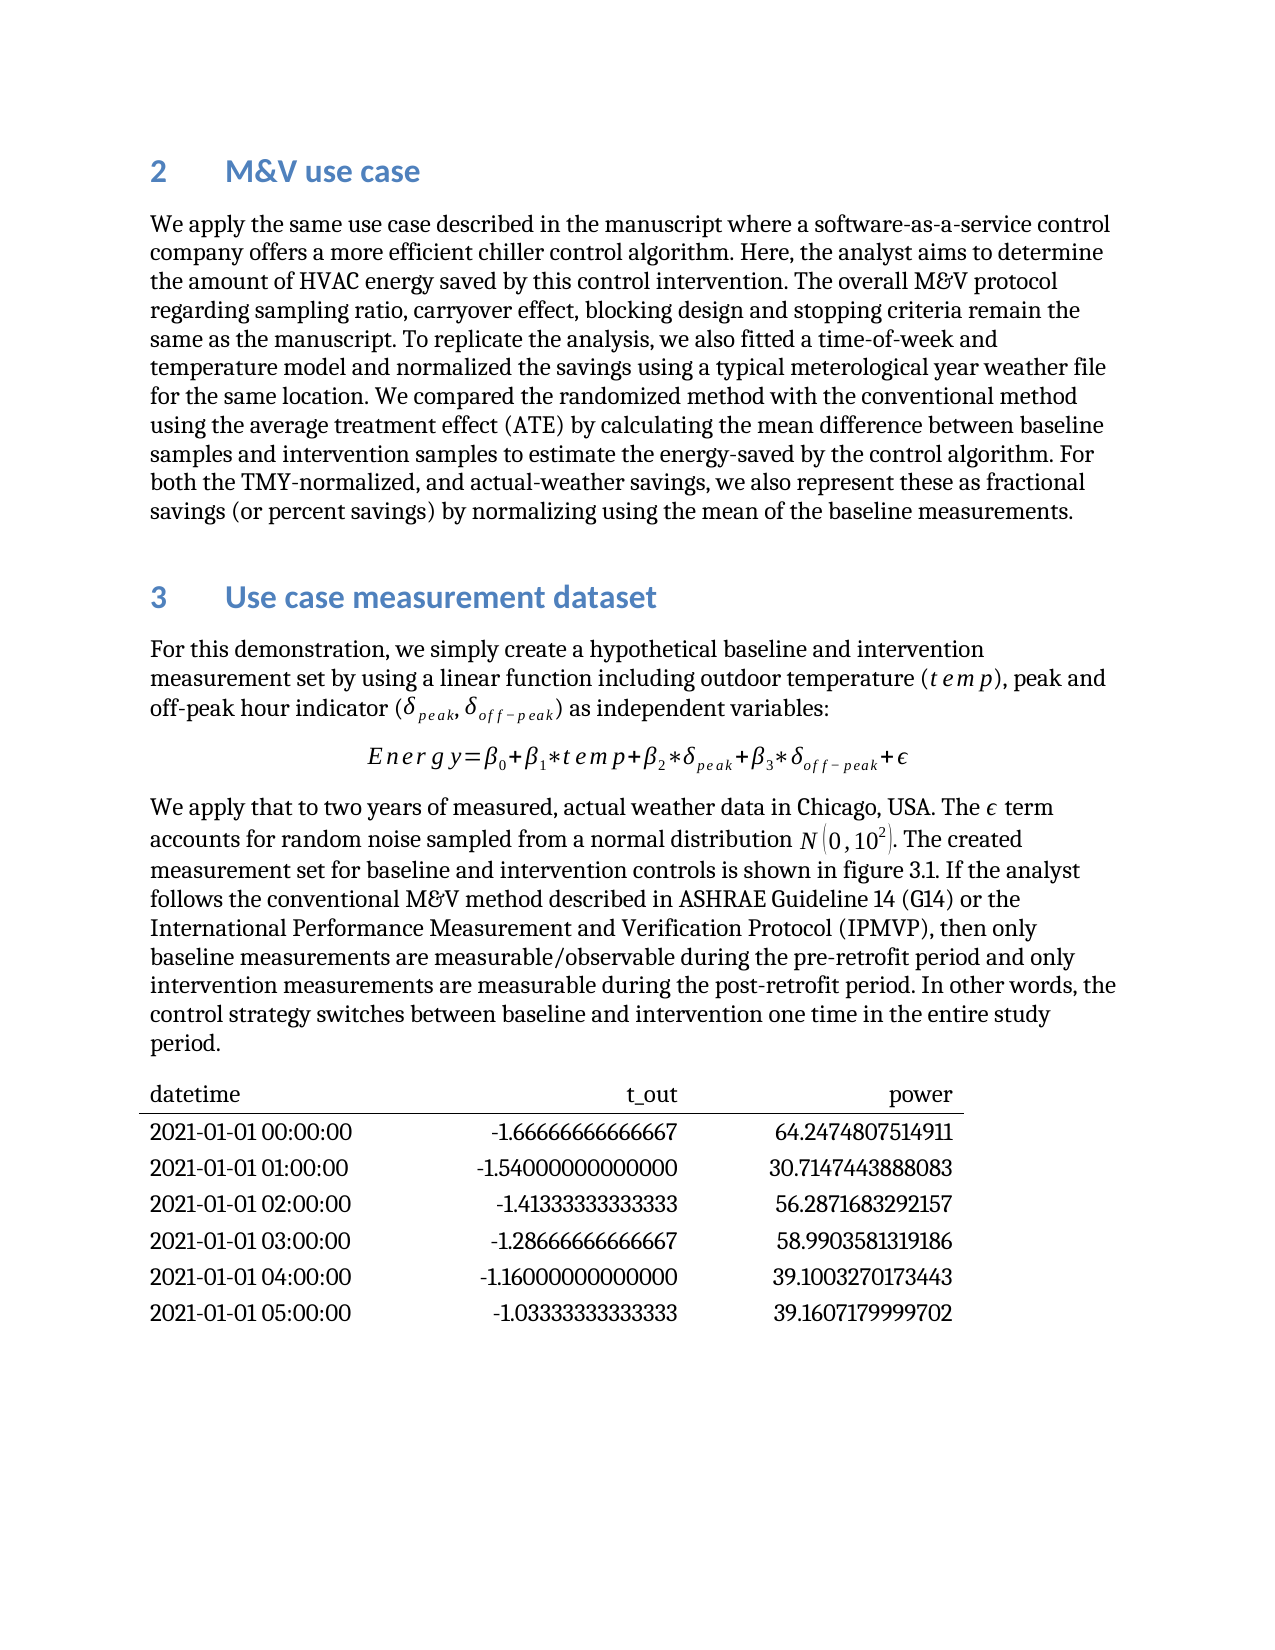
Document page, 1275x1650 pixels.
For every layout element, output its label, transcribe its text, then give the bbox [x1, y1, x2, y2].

table_cell 30.7147443888083 [689, 1150, 964, 1187]
table_cell 39.1607179999702 [689, 1295, 964, 1332]
table_cell 2021-01-01 01:00:00 [139, 1150, 414, 1187]
table_cell 64.2474807514911 [689, 1114, 964, 1150]
table_cell -1.16000000000000 [414, 1259, 689, 1295]
table_cell 2021-01-01 00:00:00 [139, 1114, 414, 1150]
table_cell 2021-01-01 04:00:00 [139, 1259, 414, 1295]
table_cell -1.03333333333333 [414, 1295, 689, 1332]
table_header datetime [139, 1076, 414, 1112]
table_cell -1.28666666666667 [414, 1223, 689, 1259]
table_cell 2021-01-01 03:00:00 [139, 1223, 414, 1259]
table_cell 2021-01-01 05:00:00 [139, 1295, 414, 1332]
subtitle 2 M&V use case [150, 150, 1125, 191]
text We apply that to two years of measured, actual weather data in Chicago, USA. The term accounts for random noise sampled from a normal distribution . The created measurement set for baseline and intervention controls is shown in figure 3.1. If the analyst follows the conventional M&V method described in ASHRAE Guideline 14 (G14) or the International Performance Measurement and Verification Protocol (IPMVP), then only baseline measurements are measurable/observable during the pre-retrofit period and only intervention measurements are measurable during the post-retrofit period. In other words, the control strategy switches between baseline and intervention one time in the entire study period. [150, 793, 1125, 1057]
table_cell -1.54000000000000 [414, 1150, 689, 1187]
table_header t_out [414, 1076, 689, 1112]
table_header power [689, 1076, 964, 1112]
table_cell -1.66666666666667 [414, 1114, 689, 1150]
subtitle 3 Use case measurement dataset [150, 576, 1125, 616]
table_cell 58.9903581319186 [689, 1223, 964, 1259]
table_cell 39.1003270173443 [689, 1259, 964, 1295]
table_cell -1.41333333333333 [414, 1187, 689, 1223]
table_cell 2021-01-01 02:00:00 [139, 1187, 414, 1223]
text For this demonstration, we simply create a hypothetical baseline and intervention measurement set by using a linear function including outdoor temperature (), peak and off-peak hour indicator (, ) as independent variables: [150, 635, 1125, 724]
table_cell 56.2871683292157 [689, 1187, 964, 1223]
